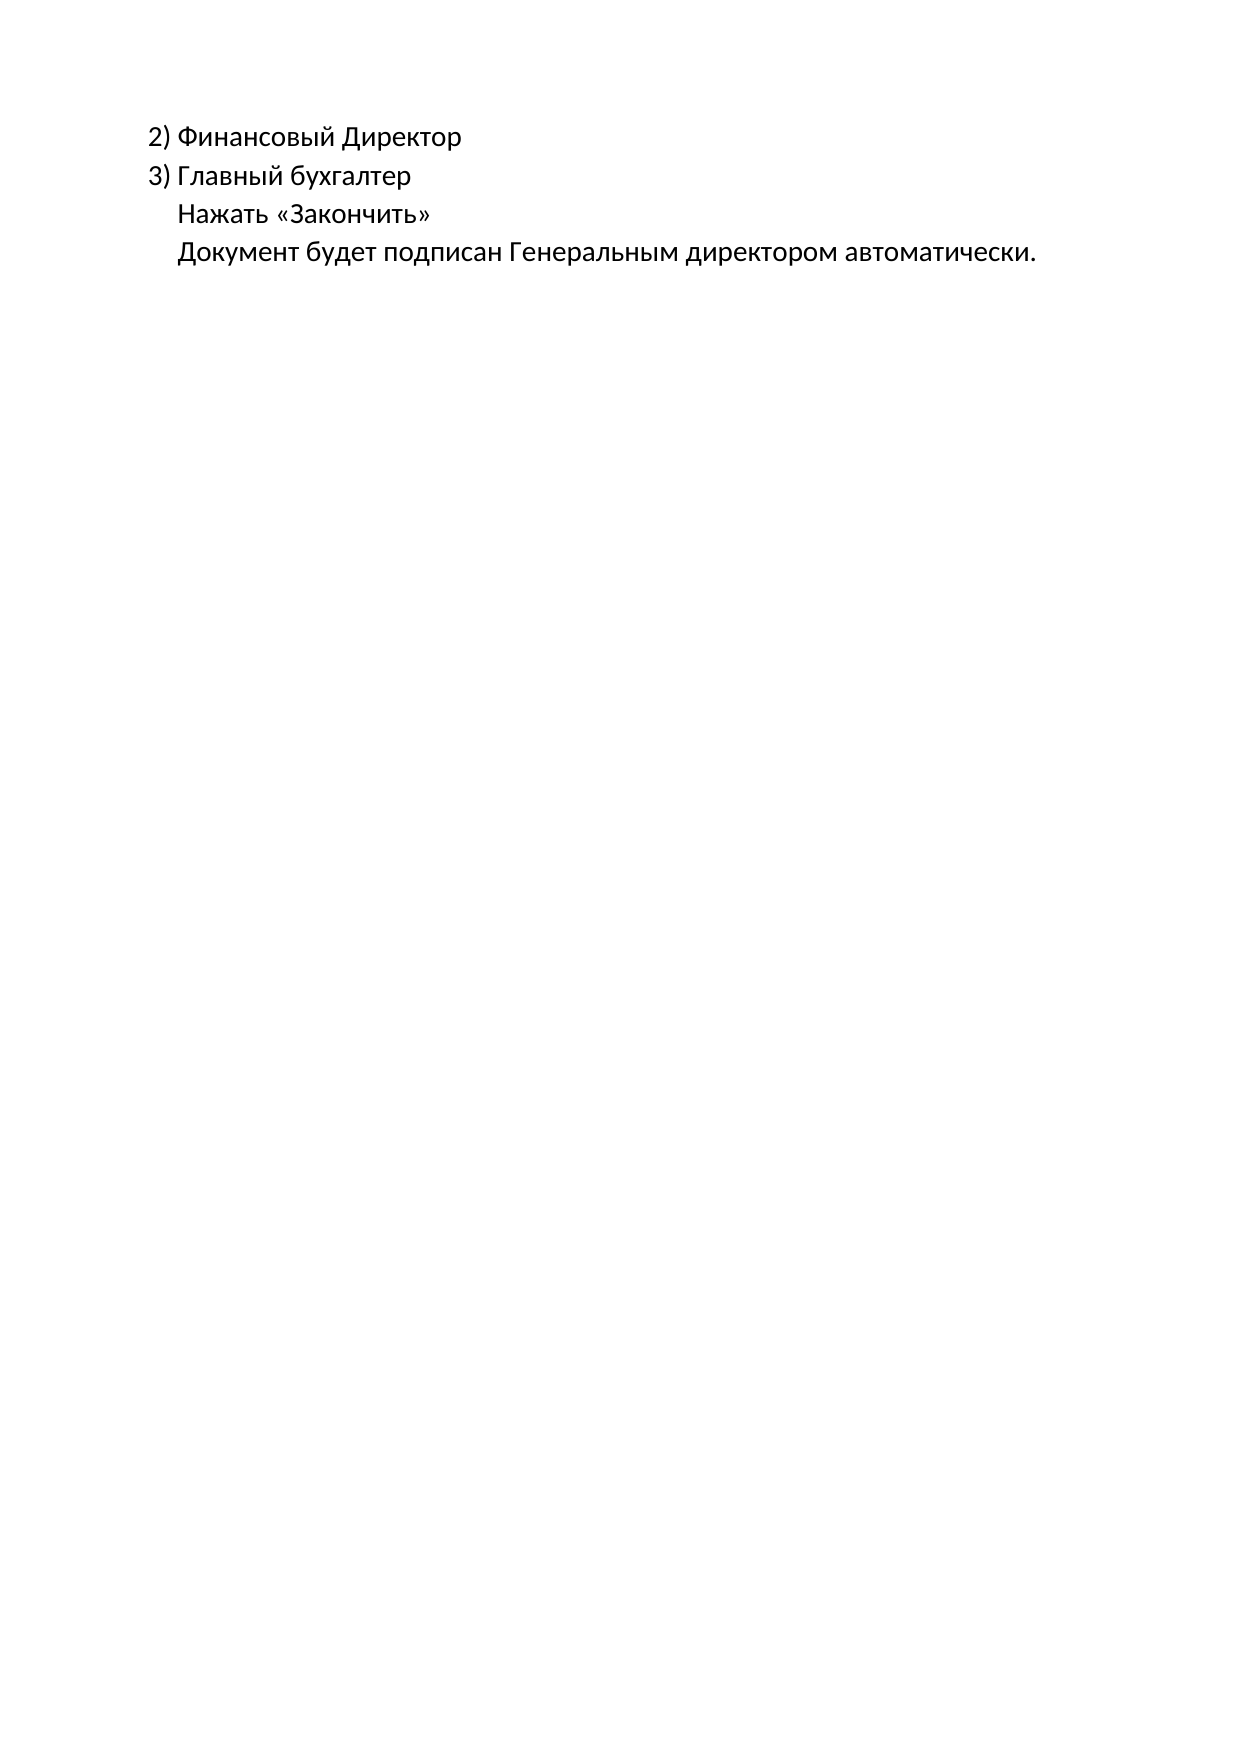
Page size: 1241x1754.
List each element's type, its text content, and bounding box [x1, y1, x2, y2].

text Документ будет подписан Генеральным директором автоматически. [177, 233, 1152, 269]
list Главный бухгалтер [148, 157, 1152, 192]
list Финансовый Директор [148, 118, 1152, 154]
text Нажать «Закончить» [177, 195, 1152, 231]
